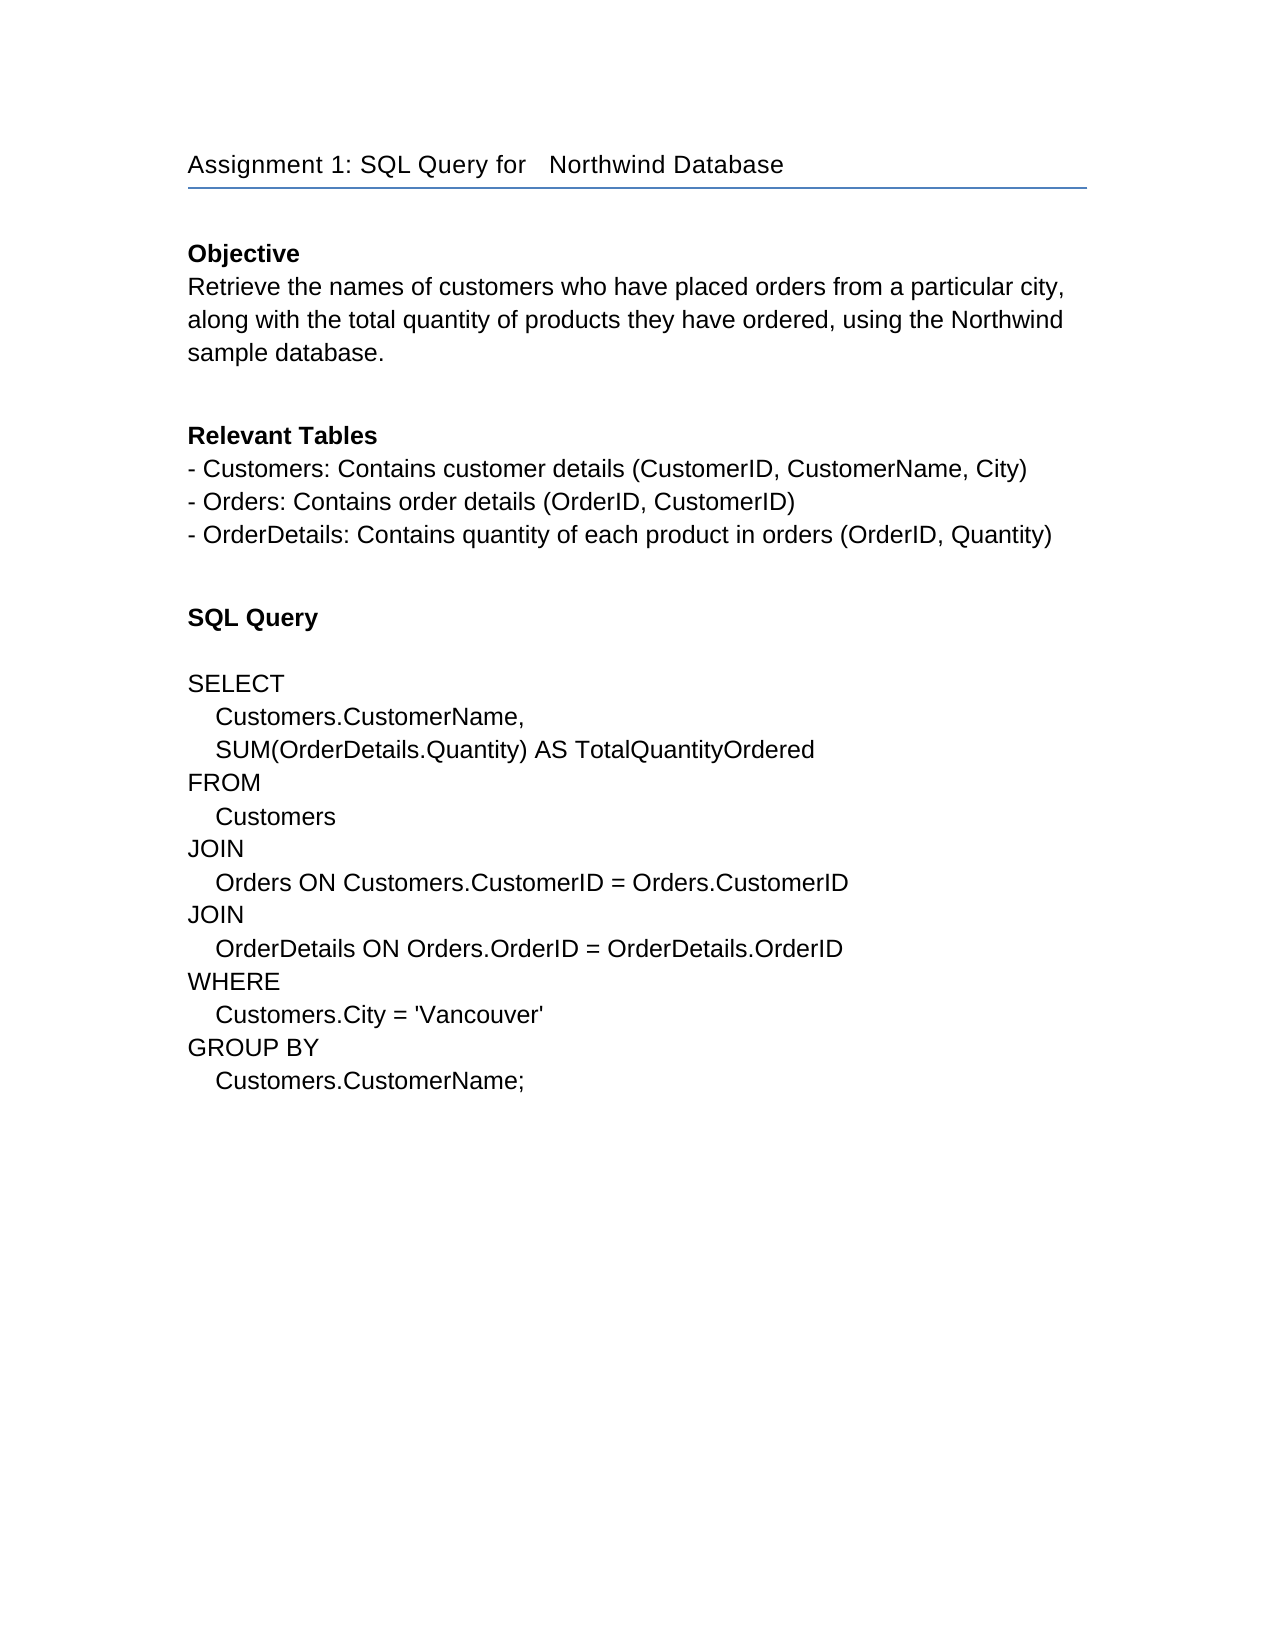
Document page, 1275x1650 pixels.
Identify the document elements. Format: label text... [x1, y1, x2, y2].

title Assignment 1: SQL Query for Northwind Database [187, 150, 1087, 189]
subtitle SQL Query [187, 603, 1087, 632]
subtitle Relevant Tables [187, 421, 1087, 450]
text Retrieve the names of customers who have placed orders from a particular city, along with the total quantity of products they have ordered, using the Northwind sample database. [187, 272, 1087, 367]
subtitle Objective [187, 239, 1087, 268]
text SELECT Customers.CustomerName, SUM(OrderDetails.Quantity) AS TotalQuantityOrdered FROM Customers JOIN Orders ON Customers.CustomerID = Orders.CustomerID JOIN OrderDetails ON Orders.OrderID = OrderDetails.OrderID WHERE Customers.City = 'Vancouver' GROUP BY Customers.CustomerName; [187, 636, 1087, 1124]
text - Customers: Contains customer details (CustomerID, CustomerName, City) - Orders: Contains order details (OrderID, CustomerID) - OrderDetails: Contains quantity of each product in orders (OrderID, Quantity) [187, 454, 1087, 549]
